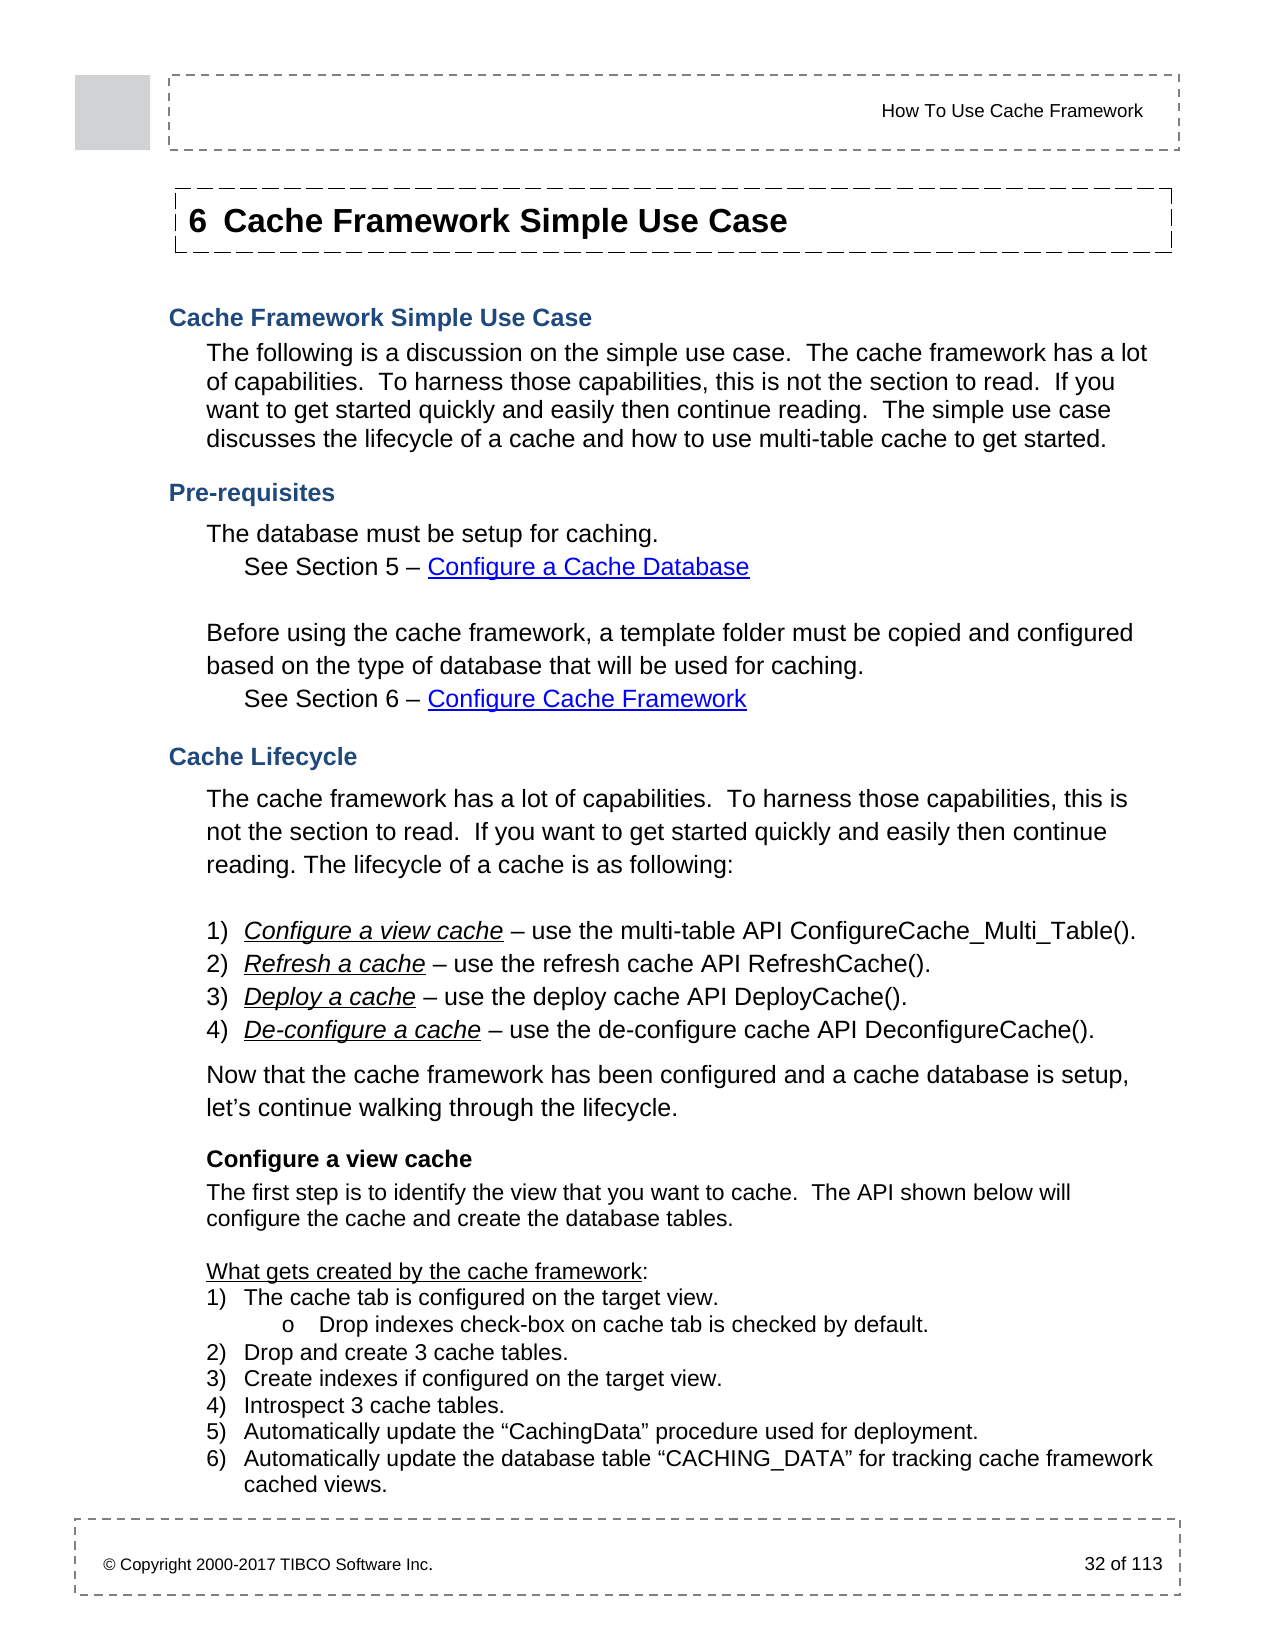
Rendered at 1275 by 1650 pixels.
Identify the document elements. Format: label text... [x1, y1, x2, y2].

list Refresh a cache – use the refresh cache API RefreshCache(). [206, 949, 1162, 977]
list The cache framework has a lot of capabilities. To harness those capabilities, this is not the section to read. If you want to get started quickly and easily then continue reading. The lifecycle of a cache is as following: [206, 784, 1162, 878]
text Now that the cache framework has been configured and a cache database is setup, let’s continue walking through the lifecycle. [206, 1060, 1162, 1122]
list Create indexes if configured on the target view. [206, 1365, 1162, 1392]
text What gets created by the cache framework: [206, 1258, 1162, 1284]
list De-configure a cache – use the de-configure cache API DeconfigureCache(). [206, 1015, 1162, 1043]
list See Section 5 – Configure a Cache Database [244, 552, 1162, 581]
list Automatically update the “CachingData” procedure used for deployment. [206, 1418, 1162, 1444]
subtitle Cache Framework Simple Use Case [175, 187, 1172, 253]
list Automatically update the database table “CACHING_DATA” for tracking cache framework cached views. [206, 1444, 1162, 1497]
list The database must be setup for caching. [206, 519, 1162, 548]
list Before using the cache framework, a template folder must be copied and configured based on the type of database that will be used for caching. [206, 618, 1162, 680]
list The cache tab is configured on the target view. [206, 1284, 1162, 1311]
subtitle Cache Framework Simple Use Case [169, 303, 1162, 332]
list Drop and create 3 cache tables. [206, 1339, 1162, 1365]
subtitle Cache Lifecycle [169, 742, 1162, 771]
subtitle Pre-requisites [169, 478, 1162, 507]
text The first step is to identify the view that you want to cache. The API shown below will configure the cache and create the database tables. [206, 1179, 1162, 1232]
list See Section 6 – Configure Cache Framework [244, 684, 1162, 713]
list Drop indexes check-box on cache tab is checked by default. [281, 1311, 1162, 1339]
list Configure a view cache – use the multi-table API ConfigureCache_Multi_Table(). [206, 916, 1162, 944]
subtitle Configure a view cache [206, 1145, 1162, 1173]
list Introspect 3 cache tables. [206, 1392, 1162, 1418]
text The following is a discussion on the simple use case. The cache framework has a lot of capabilities. To harness those capabilities, this is not the section to read. If you want to get started quickly and easily then continue reading. The simple use case discusses the lifecycle of a cache and how to use multi-table cache to get started. [206, 338, 1162, 453]
list Deploy a cache – use the deploy cache API DeployCache(). [206, 982, 1162, 1011]
